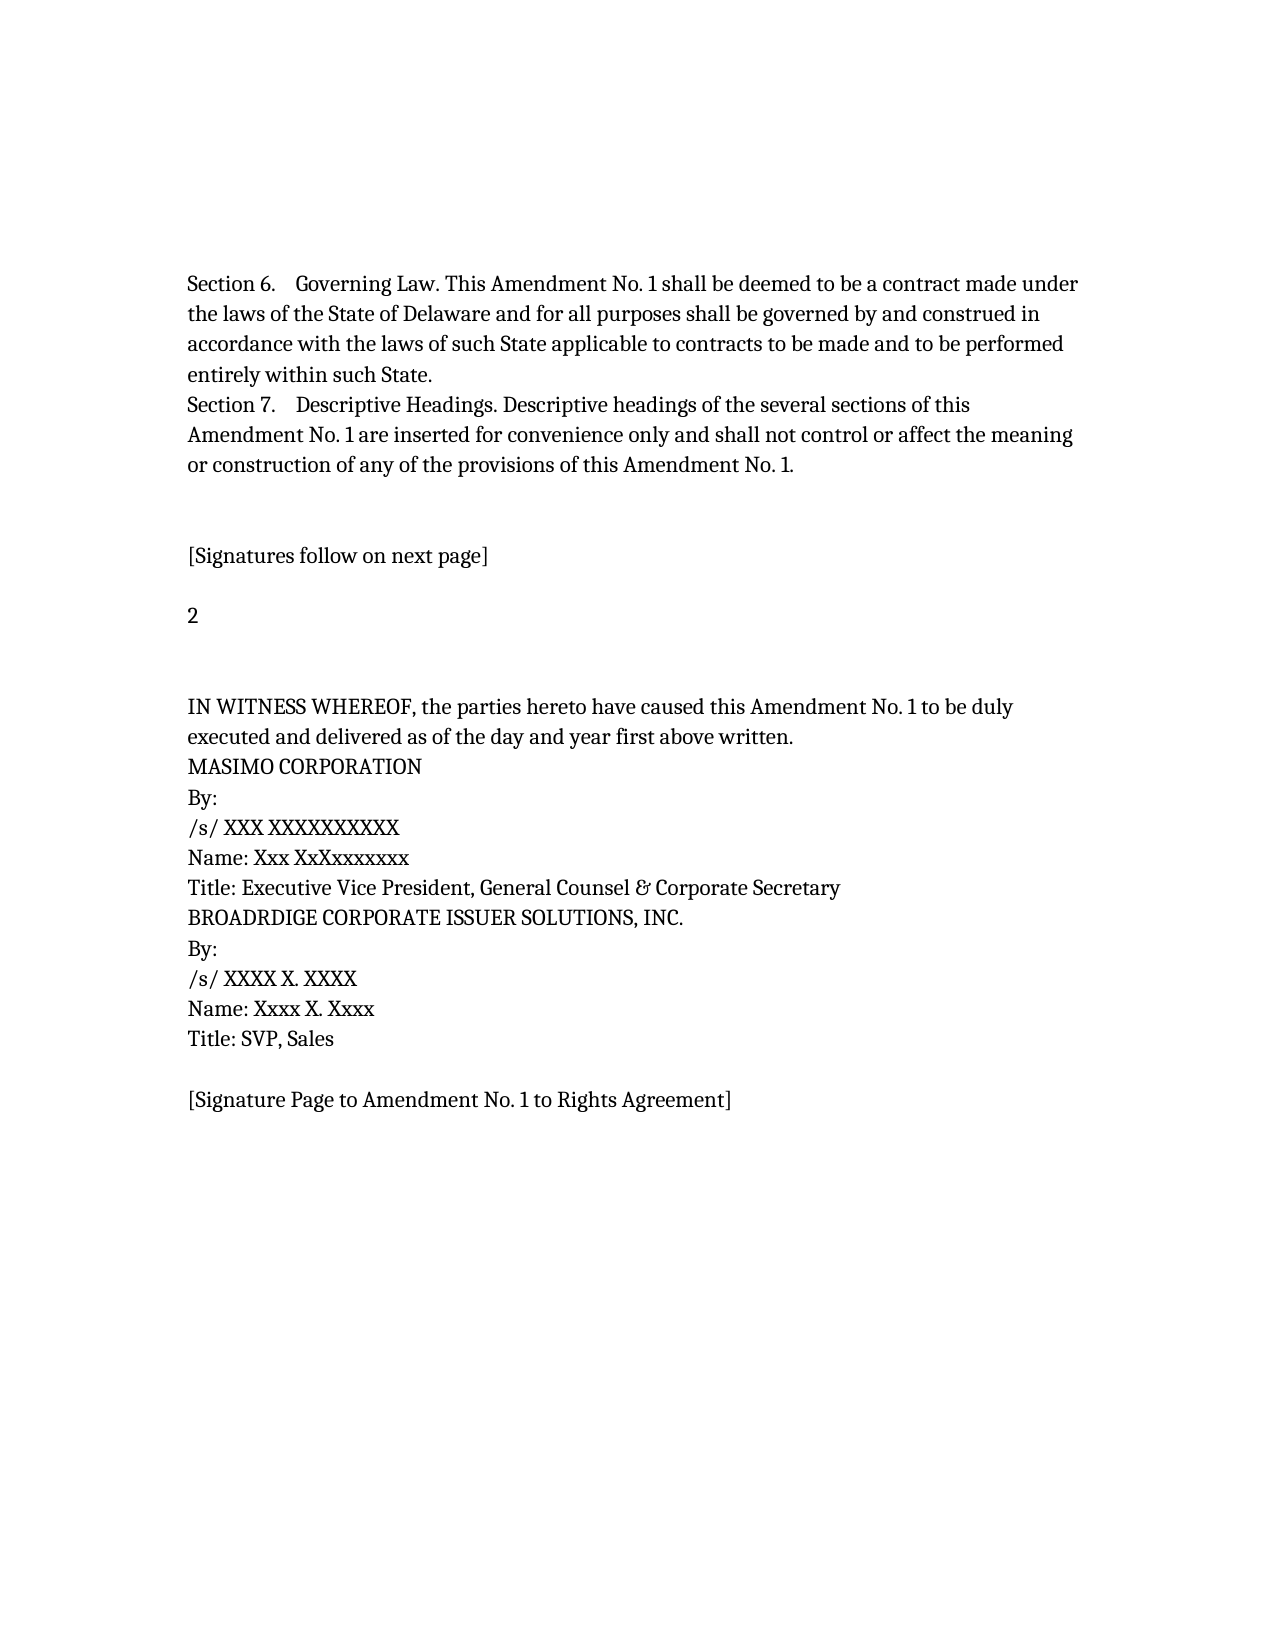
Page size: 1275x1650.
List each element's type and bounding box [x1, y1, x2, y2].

text [187, 150, 1087, 1113]
